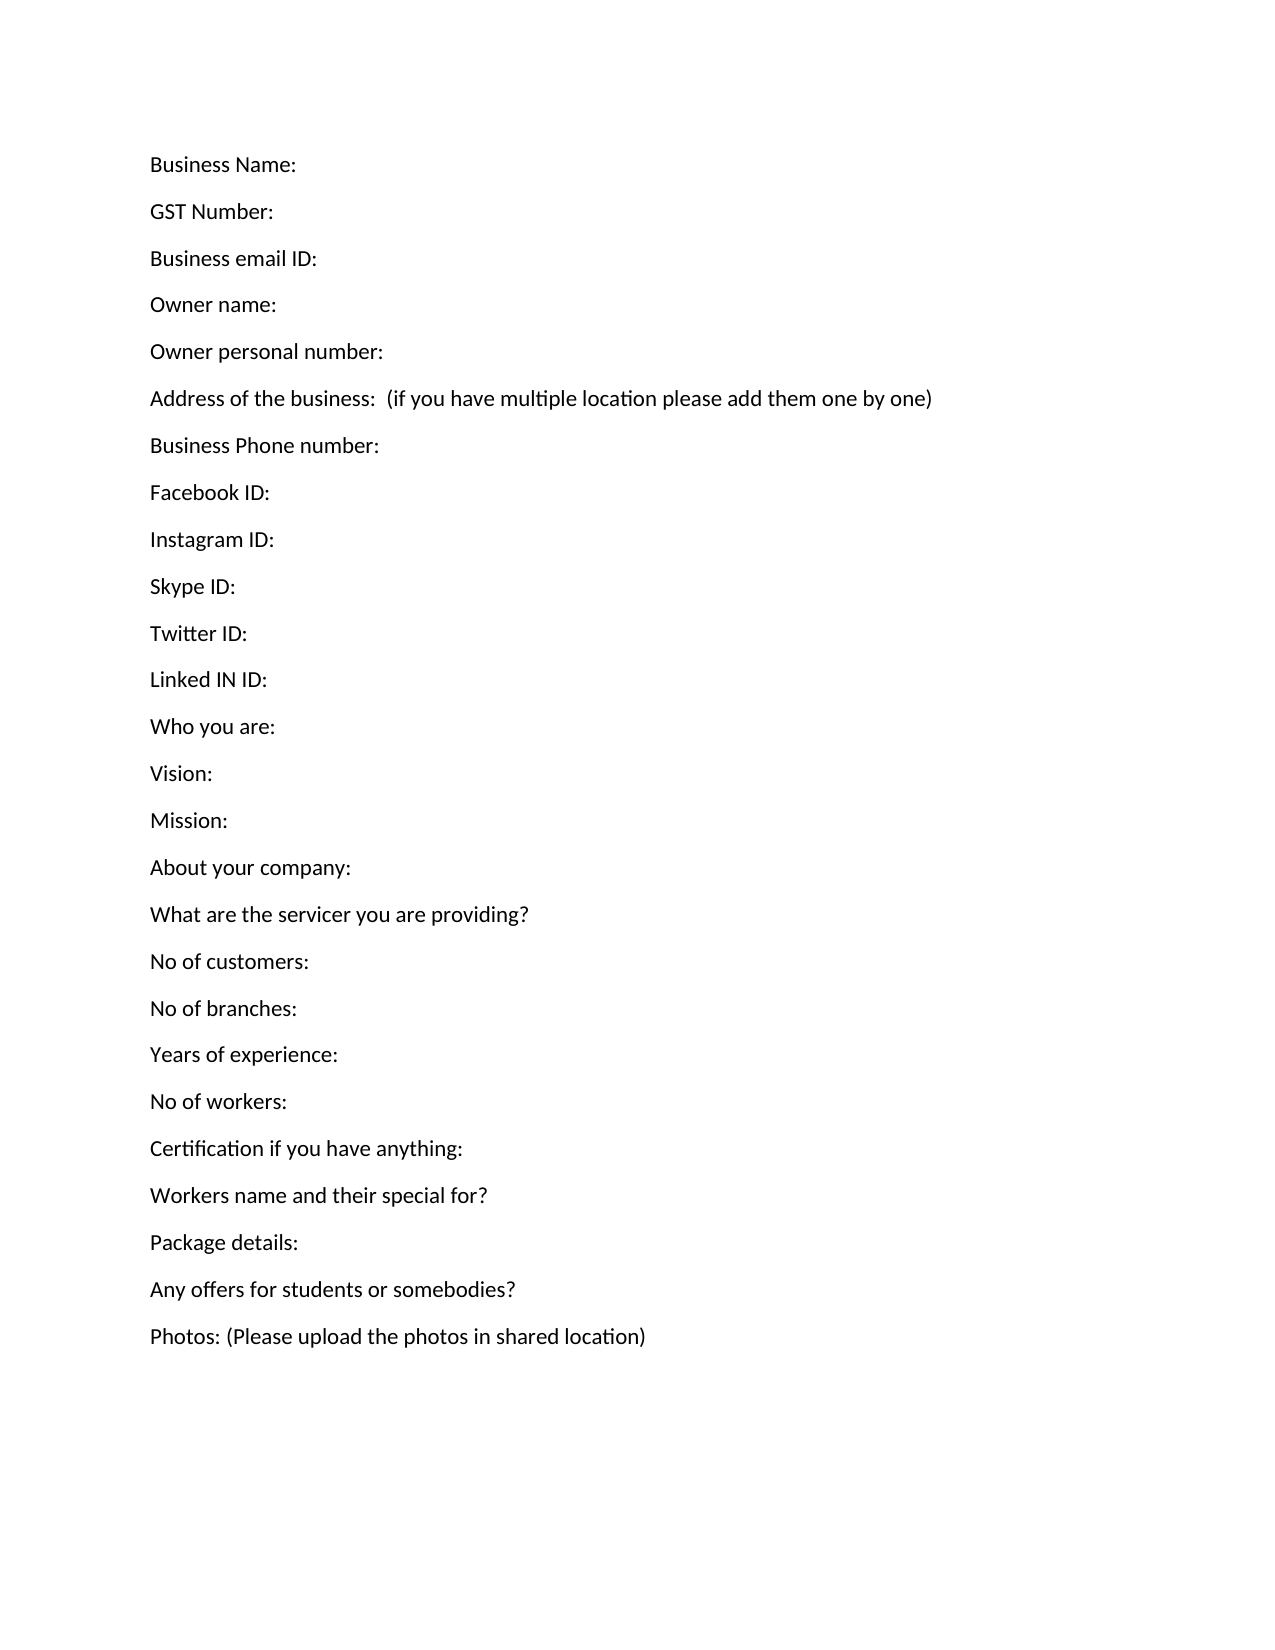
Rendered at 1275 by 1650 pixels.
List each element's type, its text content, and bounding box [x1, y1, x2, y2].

text What are the servicer you are providing? [150, 900, 1125, 928]
text Instagram ID: [150, 525, 1125, 553]
text No of workers: [150, 1087, 1125, 1116]
text Package details: [150, 1228, 1125, 1256]
text Business email ID: [150, 244, 1125, 272]
text Business Phone number: [150, 431, 1125, 459]
text GST Number: [150, 197, 1125, 225]
text Owner personal number: [150, 337, 1125, 366]
text About your company: [150, 853, 1125, 881]
text Linked IN ID: [150, 666, 1125, 694]
text Facebook ID: [150, 478, 1125, 506]
text Any offers for students or somebodies? [150, 1275, 1125, 1303]
text Years of experience: [150, 1041, 1125, 1069]
text Skype ID: [150, 572, 1125, 600]
text Vision: [150, 759, 1125, 787]
text No of customers: [150, 947, 1125, 975]
text Mission: [150, 806, 1125, 834]
text Address of the business: (if you have multiple location please add them one by one) [150, 384, 1125, 412]
text Photos: (Please upload the photos in shared location) [150, 1322, 1125, 1350]
text Certification if you have anything: [150, 1134, 1125, 1162]
text Business Name: [150, 150, 1125, 178]
text No of branches: [150, 994, 1125, 1022]
text Who you are: [150, 712, 1125, 741]
text Twitter ID: [150, 619, 1125, 647]
text Workers name and their special for? [150, 1181, 1125, 1209]
text Owner name: [150, 291, 1125, 319]
